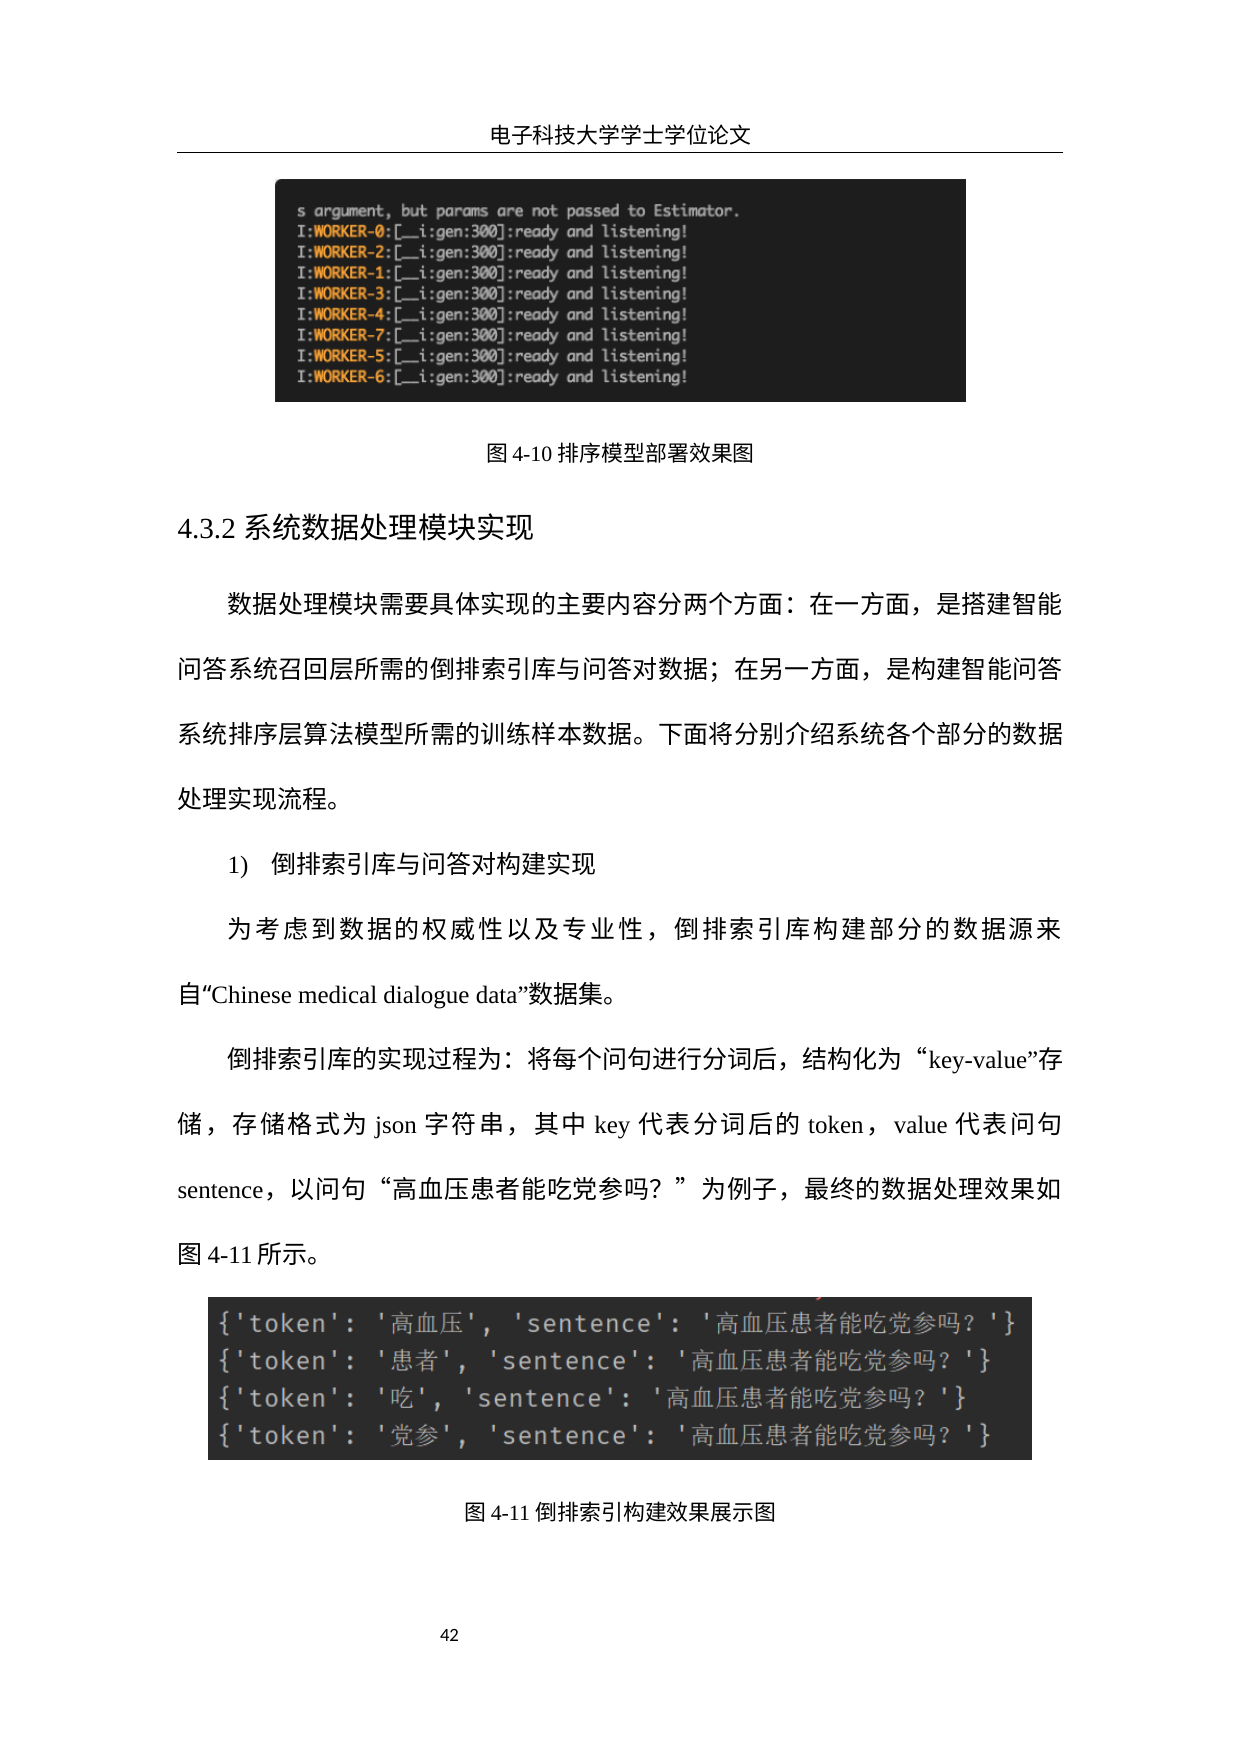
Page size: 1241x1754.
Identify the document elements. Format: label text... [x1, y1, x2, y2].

text 数据处理模块需要具体实现的主要内容分两个方面：在一方面，是搭建智能问答系统召回层所需的倒排索引库与问答对数据；在另一方面，是构建智能问答系统排序层算法模型所需的训练样本数据。下面将分别介绍系统各个部分的数据处理实现流程。 [177, 570, 1063, 830]
list 倒排索引库与问答对构建实现 [227, 830, 1063, 895]
text 图4-10 排序模型部署效果图 [177, 426, 1063, 468]
picture [274, 178, 966, 402]
text 为考虑到数据的权威性以及专业性，倒排索引库构建部分的数据源来自“Chinese medical dialogue data”数据集。 [177, 895, 1063, 1025]
text 图4-11 倒排索引构建效果展示图 [177, 1485, 1063, 1526]
text 4.3.2 系统数据处理模块实现 [177, 493, 1063, 558]
text 倒排索引库的实现过程为：将每个问句进行分词后，结构化为“key-value”存储，存储格式为json字符串，其中key代表分词后的token，value代表问句sentence，以问句“高血压患者能吃党参吗？”为例子，最终的数据处理效果如图4-11所示。 [177, 1025, 1063, 1285]
picture [208, 1297, 1032, 1460]
